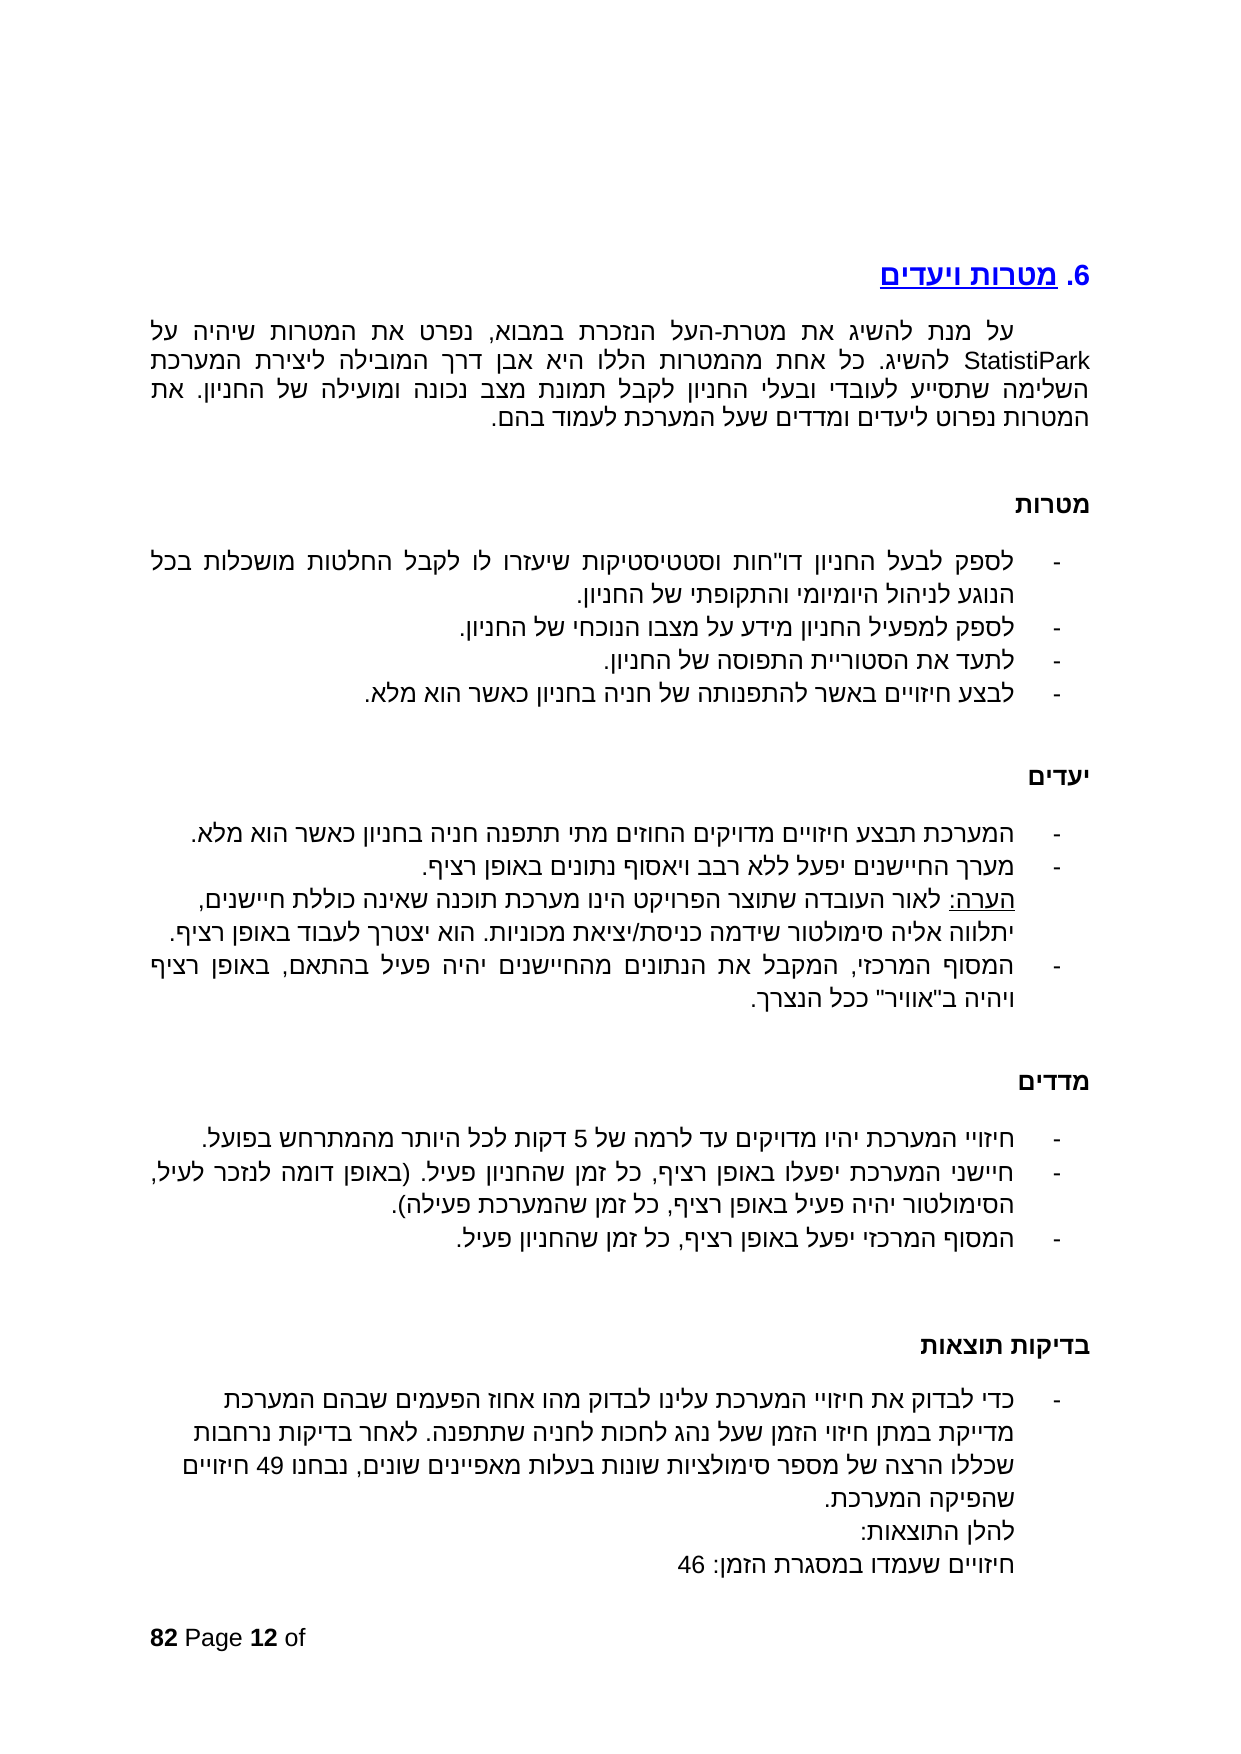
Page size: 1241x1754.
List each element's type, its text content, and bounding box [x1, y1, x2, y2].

text 6. מטרות ויעדים [150, 258, 1090, 291]
list מערך החיישנים יפעל ללא רבב ויאסוף נתונים באופן רציף. הערה: לאור העובדה שתוצר הפרויקט הינו מערכת תוכנה שאינה כוללת חיישנים, יתלווה אליה סימולטור שידמה כניסת/יציאת מכוניות. הוא יצטרך לעבוד באופן רציף. [150, 852, 1053, 947]
text בדיקות תוצאות [150, 1331, 1090, 1360]
text מדדים [150, 1067, 1090, 1096]
list לספק לבעל החניון דו"חות וסטטיסטיקות שיעזרו לו לקבל החלטות מושכלות בכל הנוגע לניהול היומיומי והתקופתי של החניון. [150, 547, 1053, 609]
list חיישני המערכת יפעלו באופן רציף, כל זמן שהחניון פעיל. (באופן דומה לנזכר לעיל, הסימולטור יהיה פעיל באופן רציף, כל זמן שהמערכת פעילה). [150, 1157, 1053, 1219]
list לספק למפעיל החניון מידע על מצבו הנוכחי של החניון. [150, 613, 1053, 642]
text יעדים [150, 762, 1090, 791]
text מטרות [150, 489, 1090, 518]
list המערכת תבצע חיזויים מדויקים החוזים מתי תתפנה חניה בחניון כאשר הוא מלא. [150, 819, 1053, 848]
list המסוף המרכזי יפעל באופן רציף, כל זמן שהחניון פעיל. [150, 1223, 1053, 1252]
list חיזויי המערכת יהיו מדויקים עד לרמה של 5 דקות לכל היותר מהמתרחש בפועל. [150, 1124, 1053, 1153]
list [150, 1385, 1053, 1579]
list המסוף המרכזי, המקבל את הנתונים מהחיישנים יהיה פעיל בהתאם, באופן רציף ויהיה ב"אוויר" ככל הנצרך. [150, 951, 1053, 1013]
list לבצע חיזויים באשר להתפנותה של חניה בחניון כאשר הוא מלא. [150, 679, 1053, 708]
text על מנת להשיג את מטרת-העל הנזכרת במבוא, נפרט את המטרות שיהיה על StatistiPark להשיג. כל אחת מהמטרות הללו היא אבן דרך המובילה ליצירת המערכת השלימה שתסייע לעובדי ובעלי החניון לקבל תמונת מצב נכונה ומועילה של החניון. את המטרות נפרוט ליעדים ומדדים שעל המערכת לעמוד בהם. [150, 317, 1090, 432]
list לתעד את הסטוריית התפוסה של החניון. [150, 646, 1053, 675]
